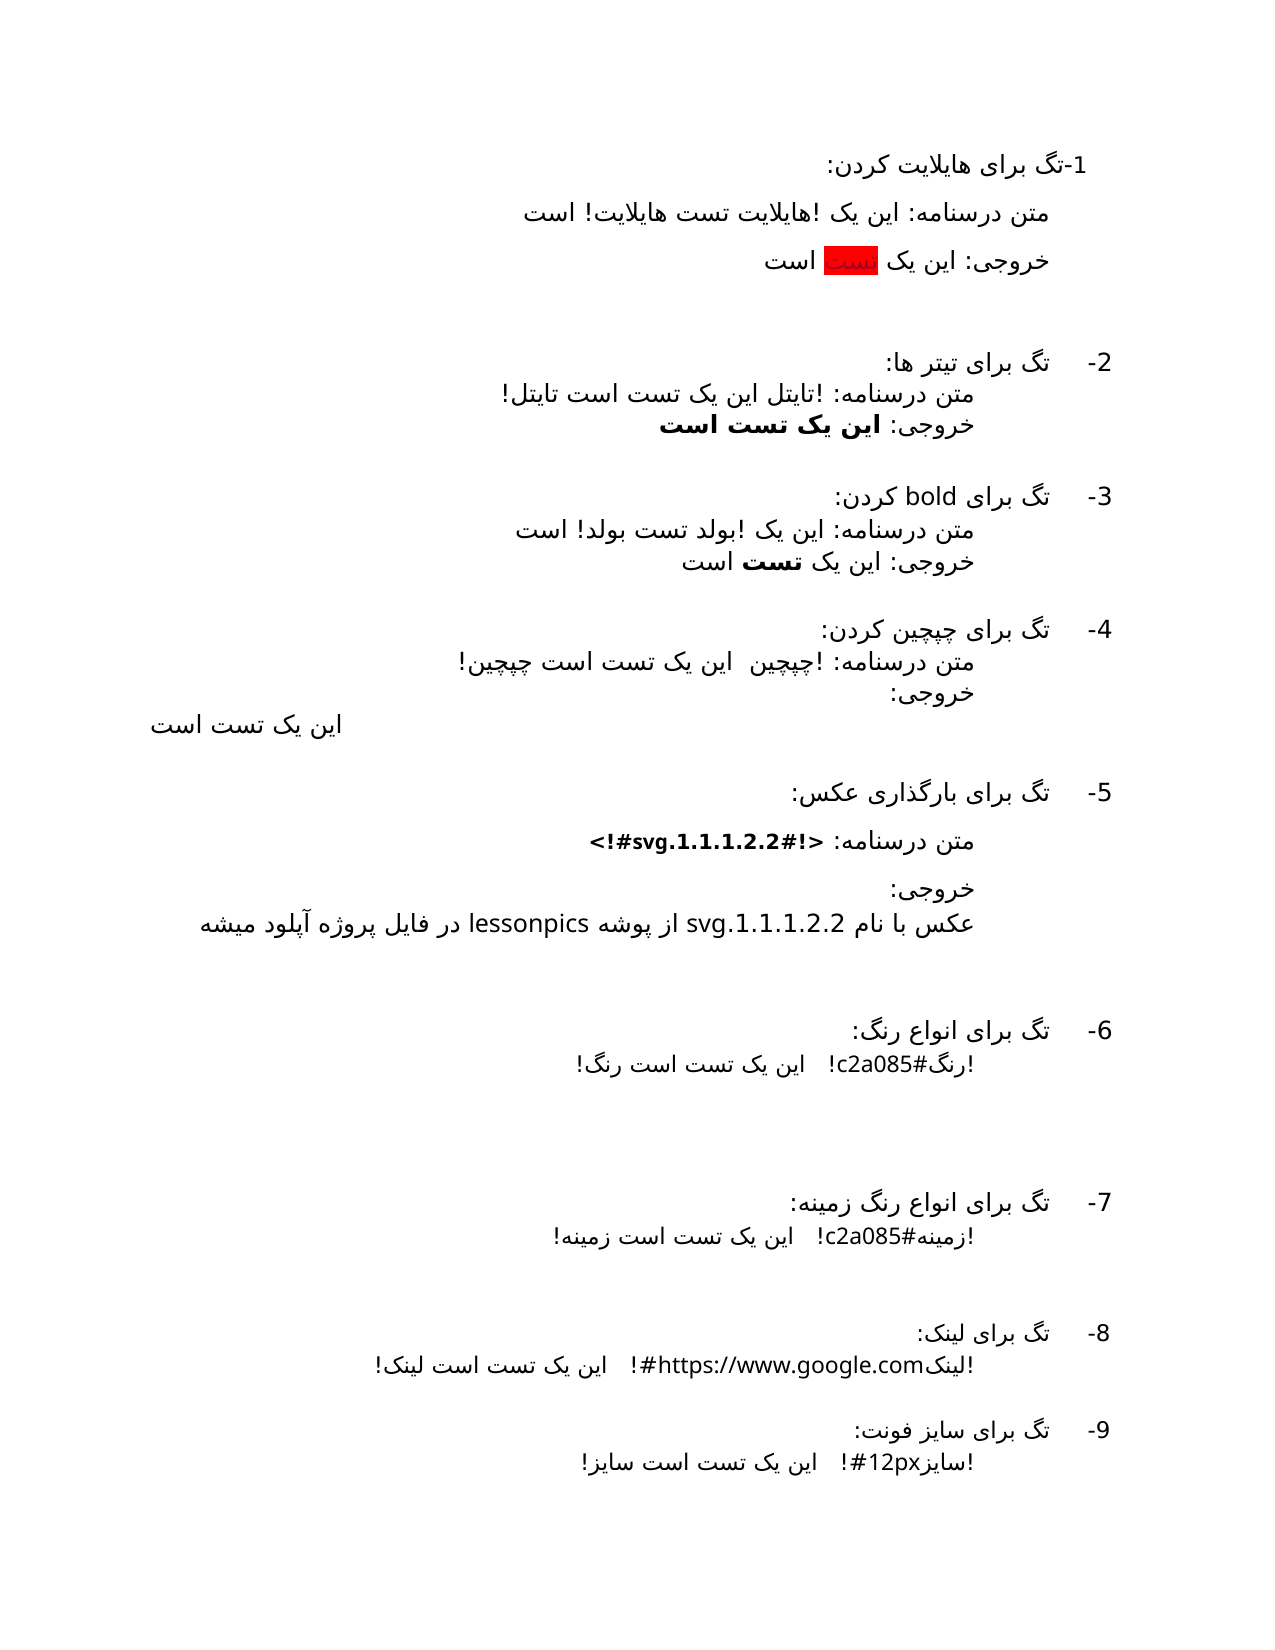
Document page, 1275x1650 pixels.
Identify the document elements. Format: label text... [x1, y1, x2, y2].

list تگ برای لینک: [150, 1321, 1087, 1347]
list این یک تست است [150, 710, 1050, 739]
list عکس با نام 1.1.1.2.2.svg از پوشه lessonpics در فایل پروژه آپلود میشه [150, 906, 975, 940]
text خروجی: این یک تست است [878, 246, 1087, 275]
list تگ برای چپچین کردن: [150, 615, 1087, 644]
list خروجی: این یک تست است [150, 547, 1050, 576]
list تگ برای سایز فونت: [150, 1417, 1087, 1443]
list تگ برای بارگذاری عکس: [150, 778, 1087, 807]
list خروجی: [150, 874, 975, 904]
text خروجی: این یک تست است [150, 246, 824, 275]
list !رنگc2a085#! این یک تست است رنگ! [150, 1048, 975, 1079]
text متن درسنامه: <!#1.1.1.2.2.svg#!> [150, 826, 1050, 856]
list متن درسنامه: این یک !بولد تست بولد! است [150, 516, 1050, 545]
text 1-تگ برای هایلایت کردن: [150, 150, 1087, 179]
list متن درسنامه: !چپچین این یک تست است چپچین! [150, 647, 1050, 676]
text متن درسنامه: این یک !هایلایت تست هایلایت! است [150, 198, 1087, 227]
list تگ برای bold کردن: [150, 479, 1087, 513]
list تگ برای تیتر ها: [150, 348, 1087, 377]
list !لینکhttps://www.google.com#! این یک تست است لینک! [150, 1349, 1050, 1381]
list خروجی: [150, 678, 1050, 707]
list تگ برای انواع رنگ: [150, 1016, 1087, 1045]
list تگ برای انواع رنگ زمینه: [150, 1188, 1087, 1217]
list خروجی: این یک تست است [150, 411, 975, 440]
list !زمینهc2a085#! این یک تست است زمینه! [150, 1220, 975, 1251]
list متن درسنامه: !تایتل این یک تست است تایتل! [150, 379, 975, 408]
list !سایز12px#! این یک تست است سایز! [150, 1446, 1050, 1477]
